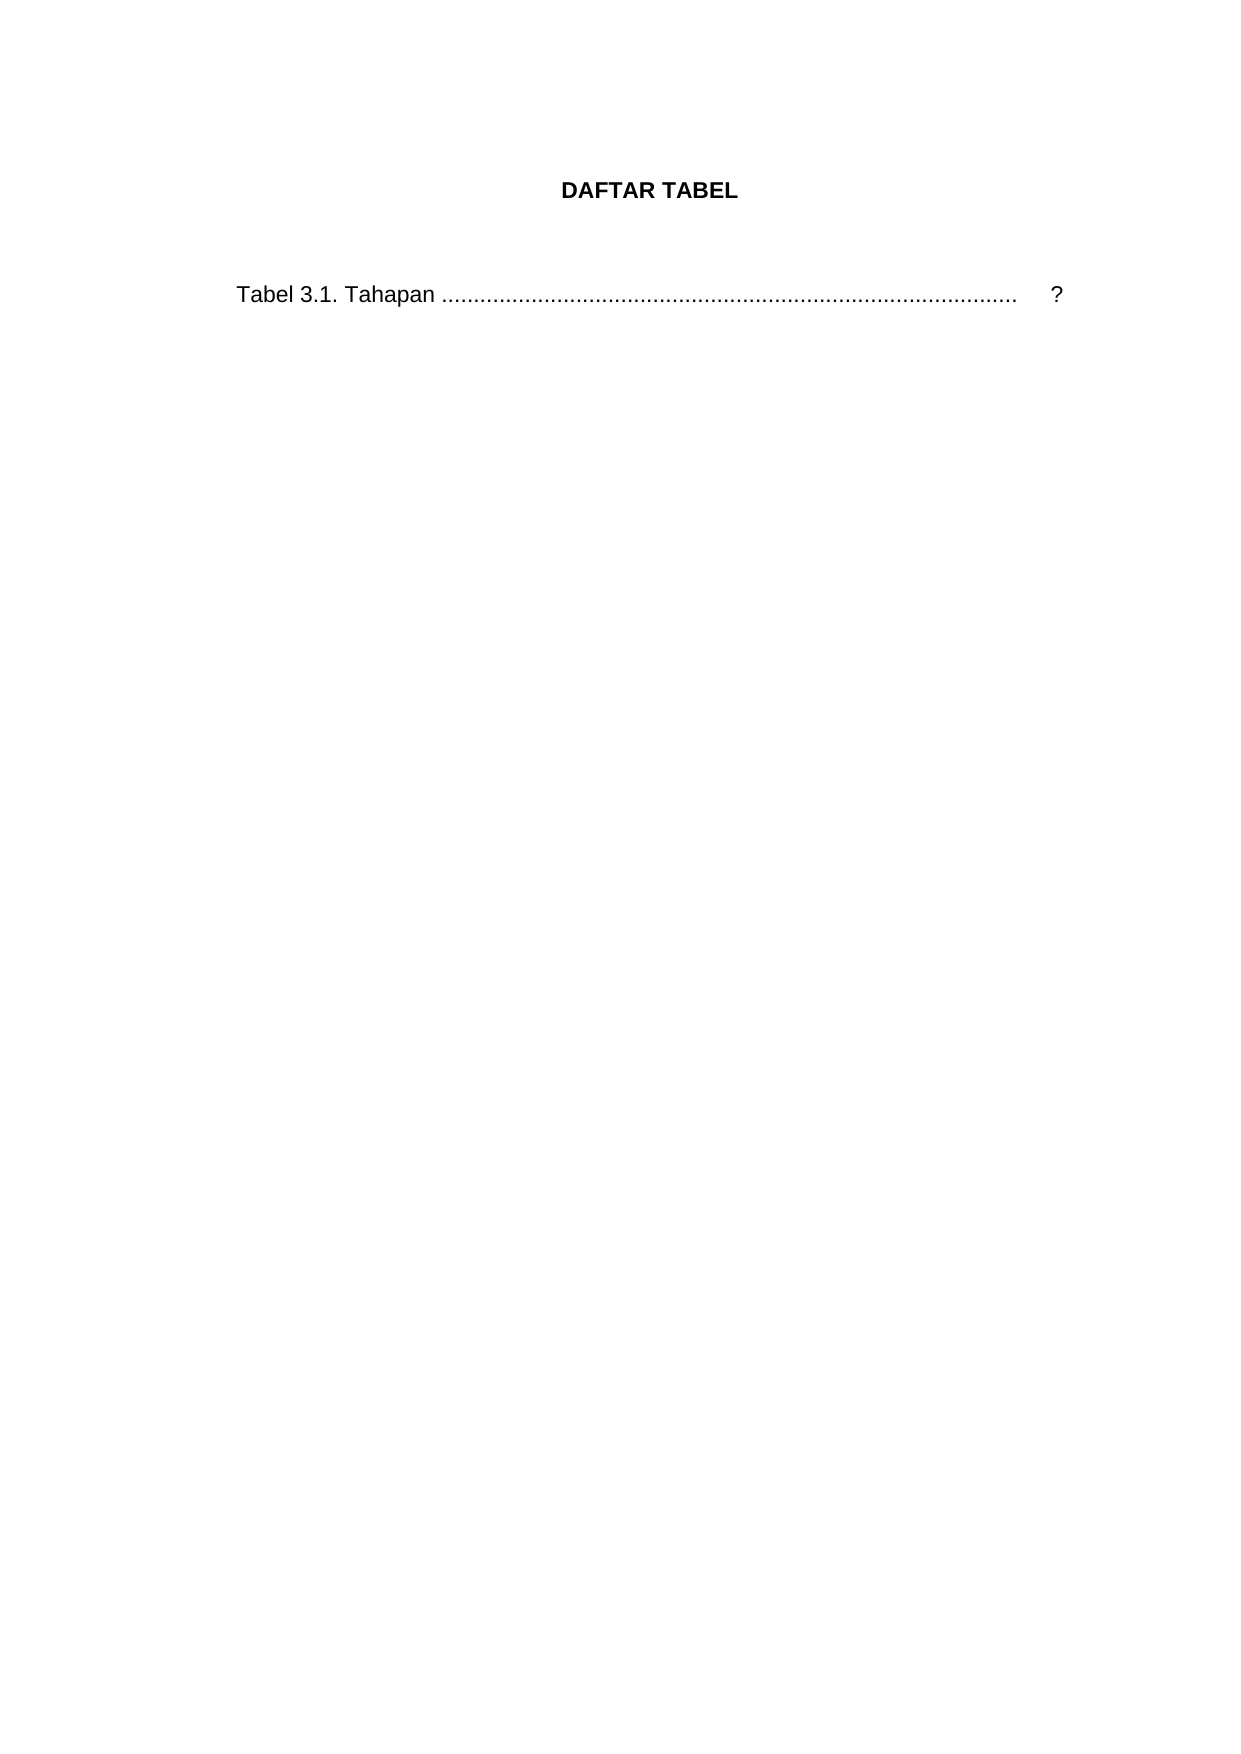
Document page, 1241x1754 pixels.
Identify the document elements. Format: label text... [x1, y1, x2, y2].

text DAFTAR TABEL [236, 177, 1063, 203]
text Tabel 3.1. Tahapan ? [236, 281, 1063, 307]
